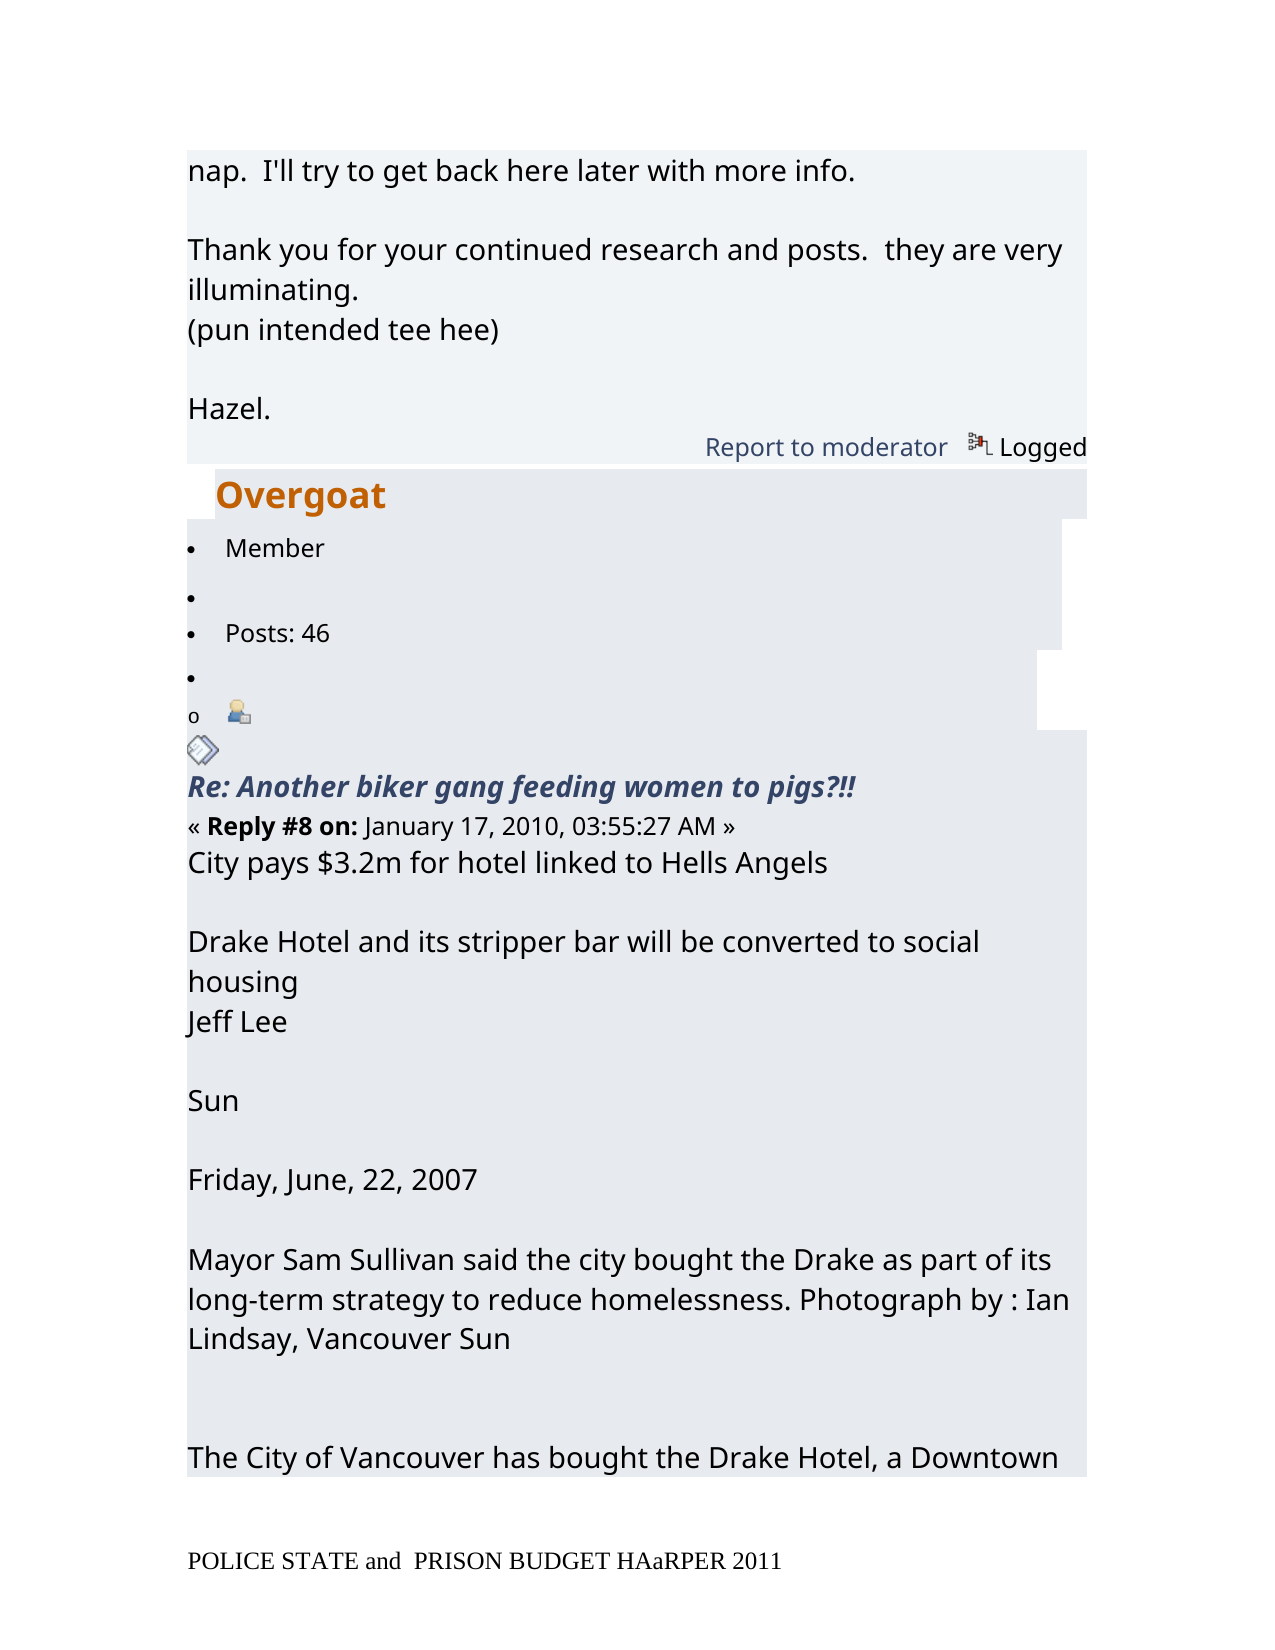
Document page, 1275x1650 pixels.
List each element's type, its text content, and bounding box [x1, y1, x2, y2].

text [187, 150, 1087, 428]
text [187, 842, 1087, 1477]
picture [967, 431, 993, 457]
list Member [187, 529, 1062, 565]
picture [225, 698, 251, 724]
text Report to moderator Logged [187, 428, 1087, 464]
subtitle Overgoat [215, 469, 1087, 519]
list Posts: 46 [187, 614, 1062, 650]
text « Reply #8 on: January 17, 2010, 03:55:27 AM » [187, 806, 1087, 842]
picture [187, 734, 219, 767]
subtitle Re: Another biker gang feeding women to pigs?!! [187, 766, 1087, 806]
